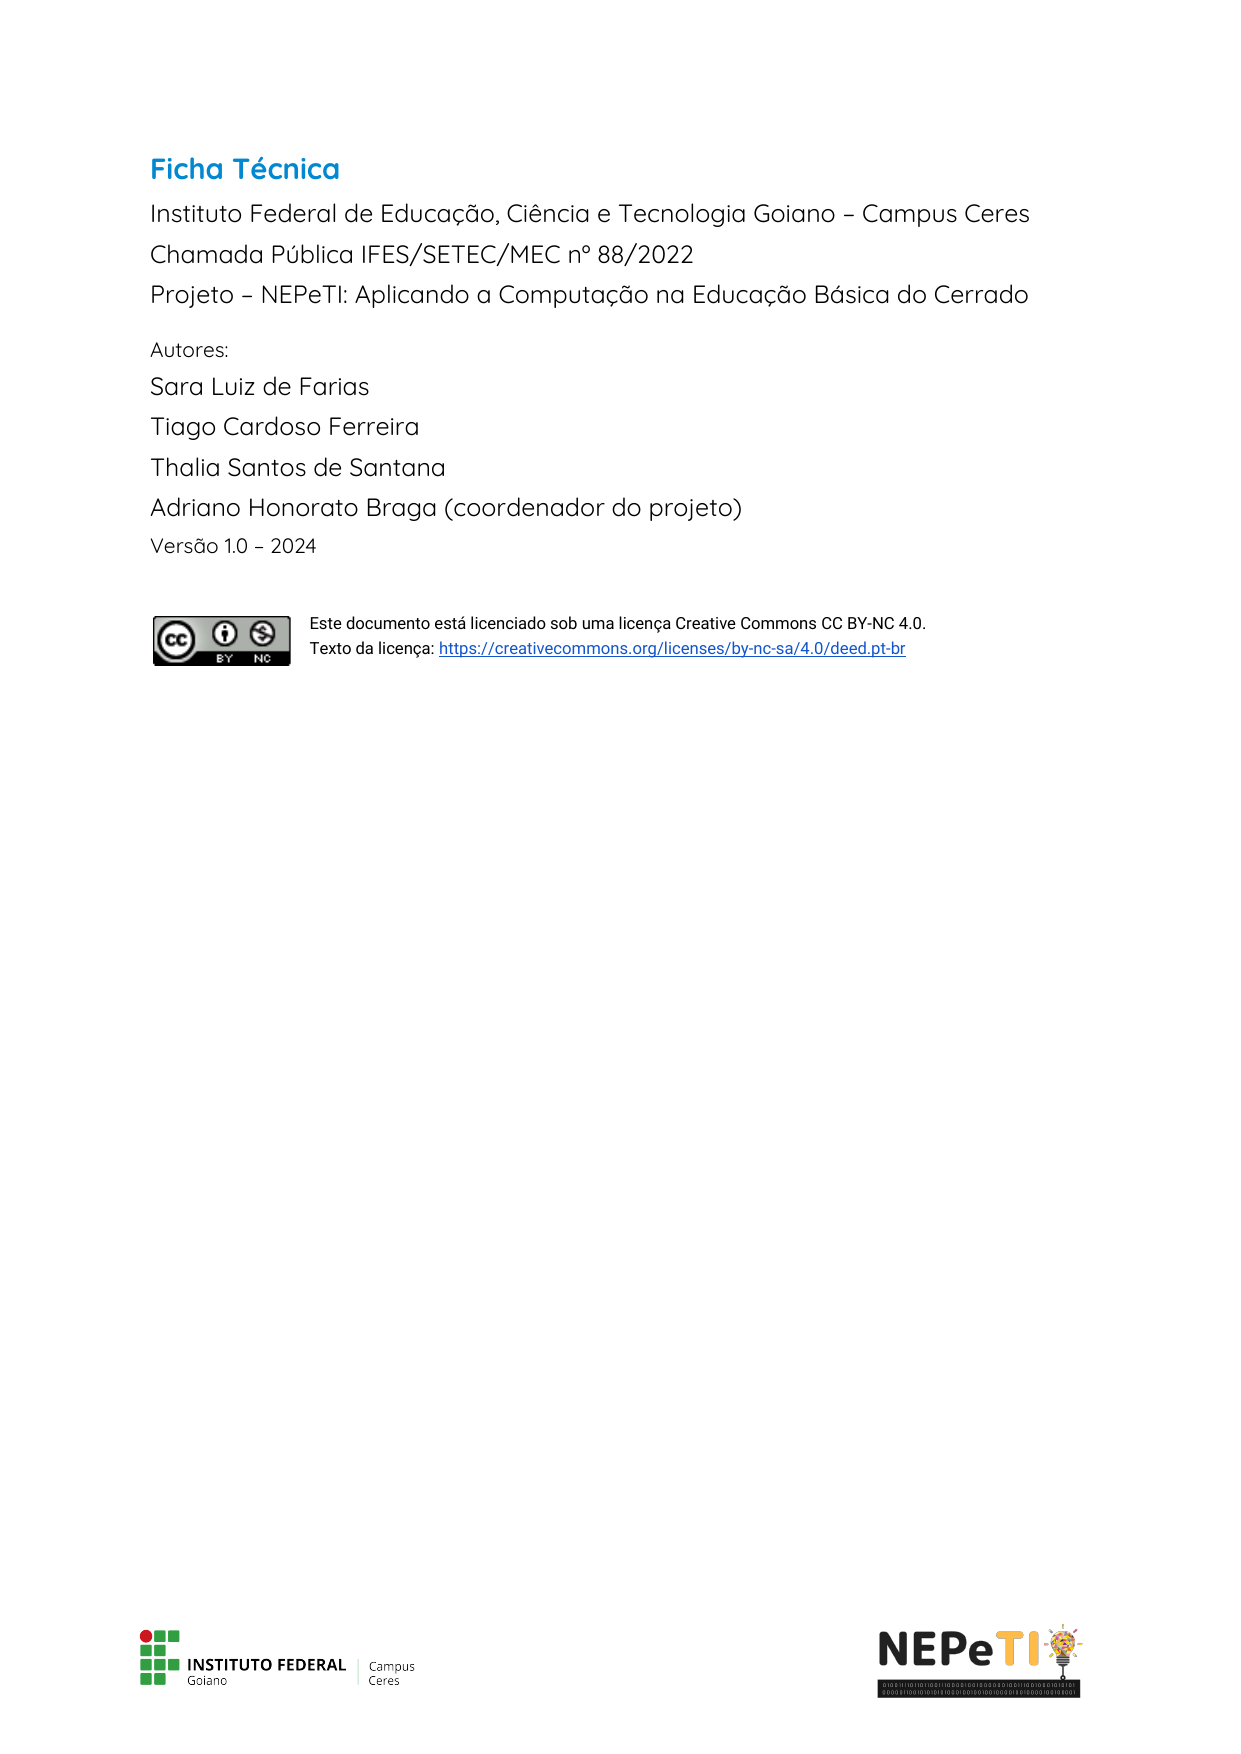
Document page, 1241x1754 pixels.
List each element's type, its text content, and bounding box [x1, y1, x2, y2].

text Texto da licença: https://creativecommons.org/licenses/by-nc-sa/4.0/deed.pt-br [291, 639, 1090, 659]
text Versão 1.0 – 2024 [150, 532, 1090, 558]
text Chamada Pública IFES/SETEC/MEC nº 88/2022 [150, 238, 1090, 269]
picture [153, 616, 291, 666]
text Sara Luiz de Farias [150, 370, 1090, 401]
text Este documento está licenciado sob uma licença Creative Commons CC BY-NC 4.0. [150, 614, 1090, 633]
text Projeto – NEPeTI: Aplicando a Computação na Educação Básica do Cerrado [150, 279, 1090, 310]
text Ficha Técnica [150, 150, 1090, 186]
picture [868, 1620, 1091, 1701]
text Tiago Cardoso Ferreira [150, 411, 1090, 442]
text Thalia Santos de Santana [150, 451, 1090, 482]
text Instituto Federal de Educação, Ciência e Tecnologia Goiano – Campus Ceres [150, 197, 1090, 229]
text Autores: [150, 336, 1090, 362]
picture [136, 1623, 418, 1697]
text Adriano Honorato Braga (coordenador do projeto) [150, 492, 1090, 523]
